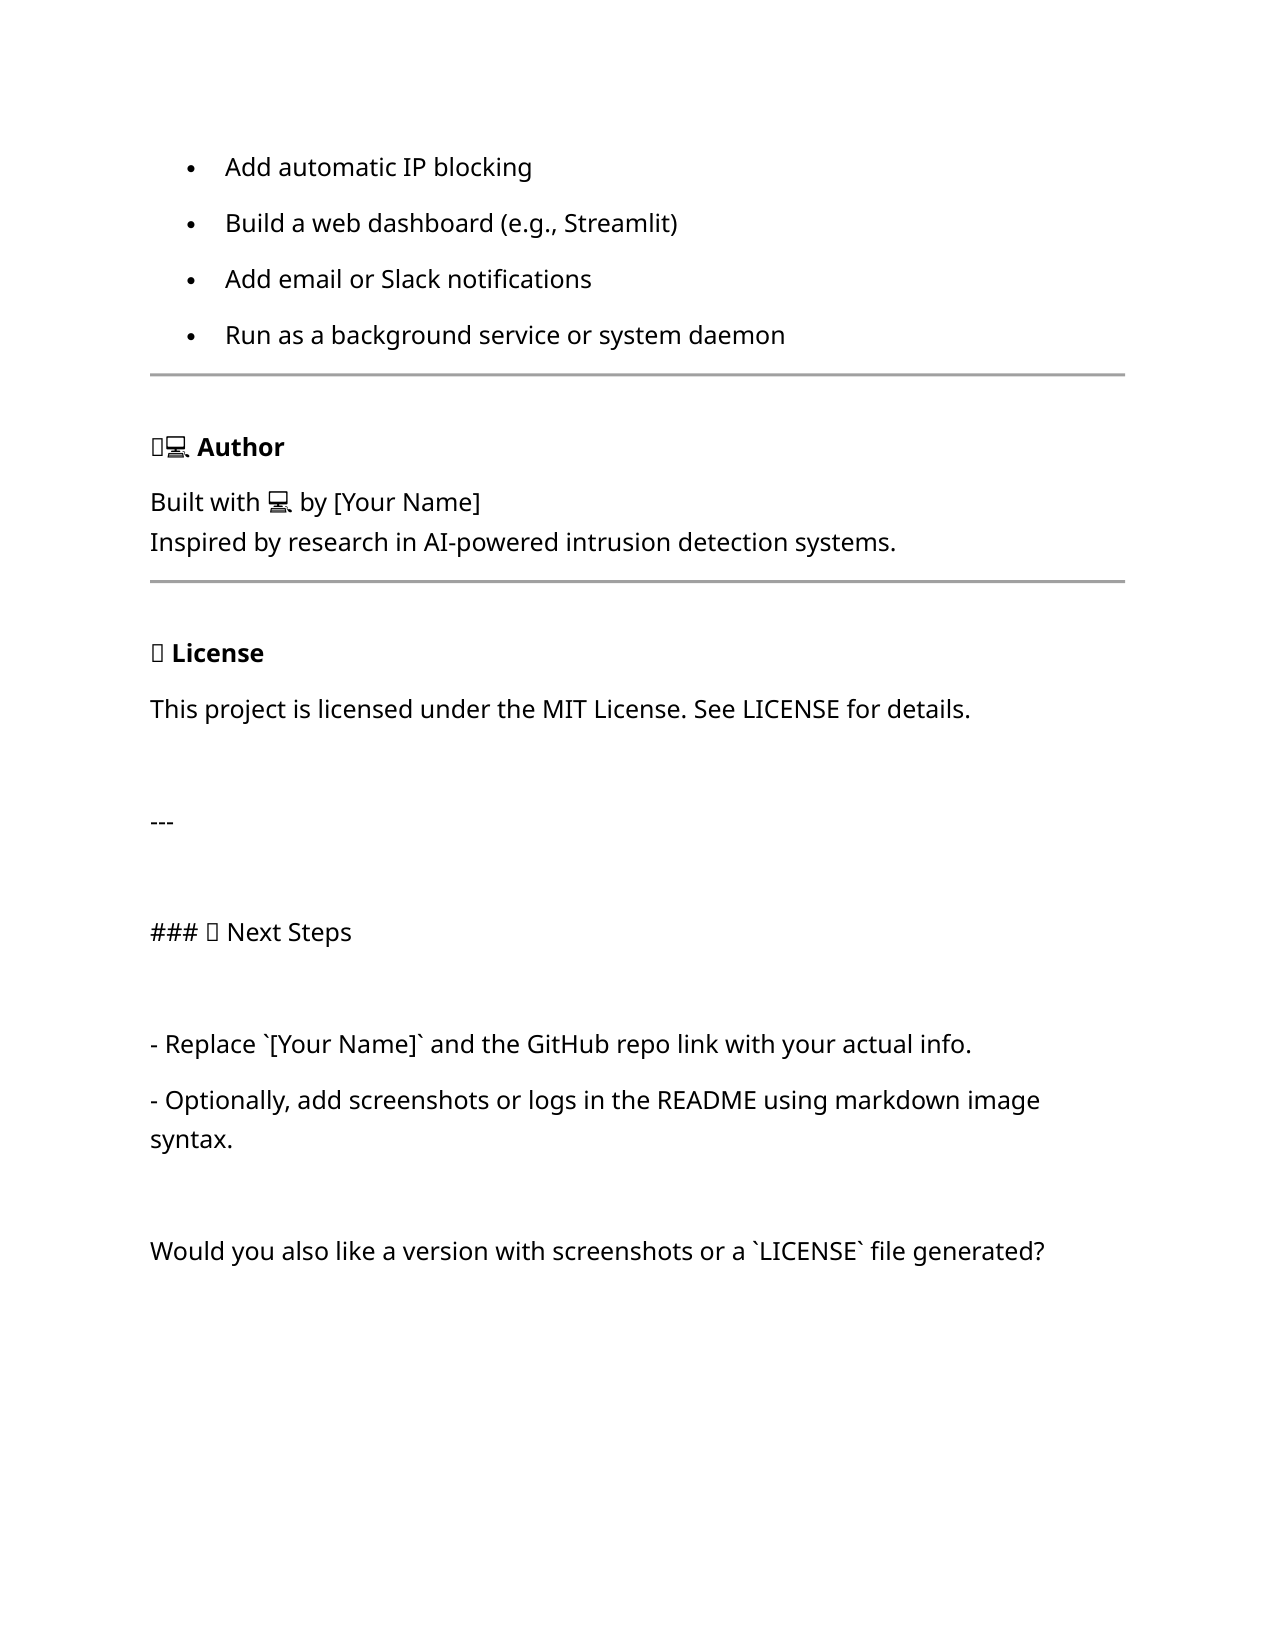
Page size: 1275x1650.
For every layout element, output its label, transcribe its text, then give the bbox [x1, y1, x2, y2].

list Build a web dashboard (e.g., Streamlit) [187, 206, 1125, 240]
text ### ✅ Next Steps [150, 915, 1125, 949]
text --- [150, 803, 1125, 837]
text - Replace `[Your Name]` and the GitHub repo link with your actual info. [150, 1027, 1125, 1061]
text Would you also like a version with screenshots or a `LICENSE` file generated? [150, 1233, 1125, 1267]
list Add automatic IP blocking [187, 150, 1125, 184]
text 📝 License [150, 636, 1125, 670]
text This project is licensed under the MIT License. See LICENSE for details. [150, 692, 1125, 726]
text Built with 💻 by [Your Name] Inspired by research in AI-powered intrusion detection systems. [150, 485, 1125, 558]
text - Optionally, add screenshots or logs in the README using markdown image syntax. [150, 1082, 1125, 1156]
list Run as a background service or system daemon [187, 317, 1125, 352]
text 👨‍💻 Author [150, 429, 1125, 463]
list Add email or Slack notifications [187, 262, 1125, 296]
